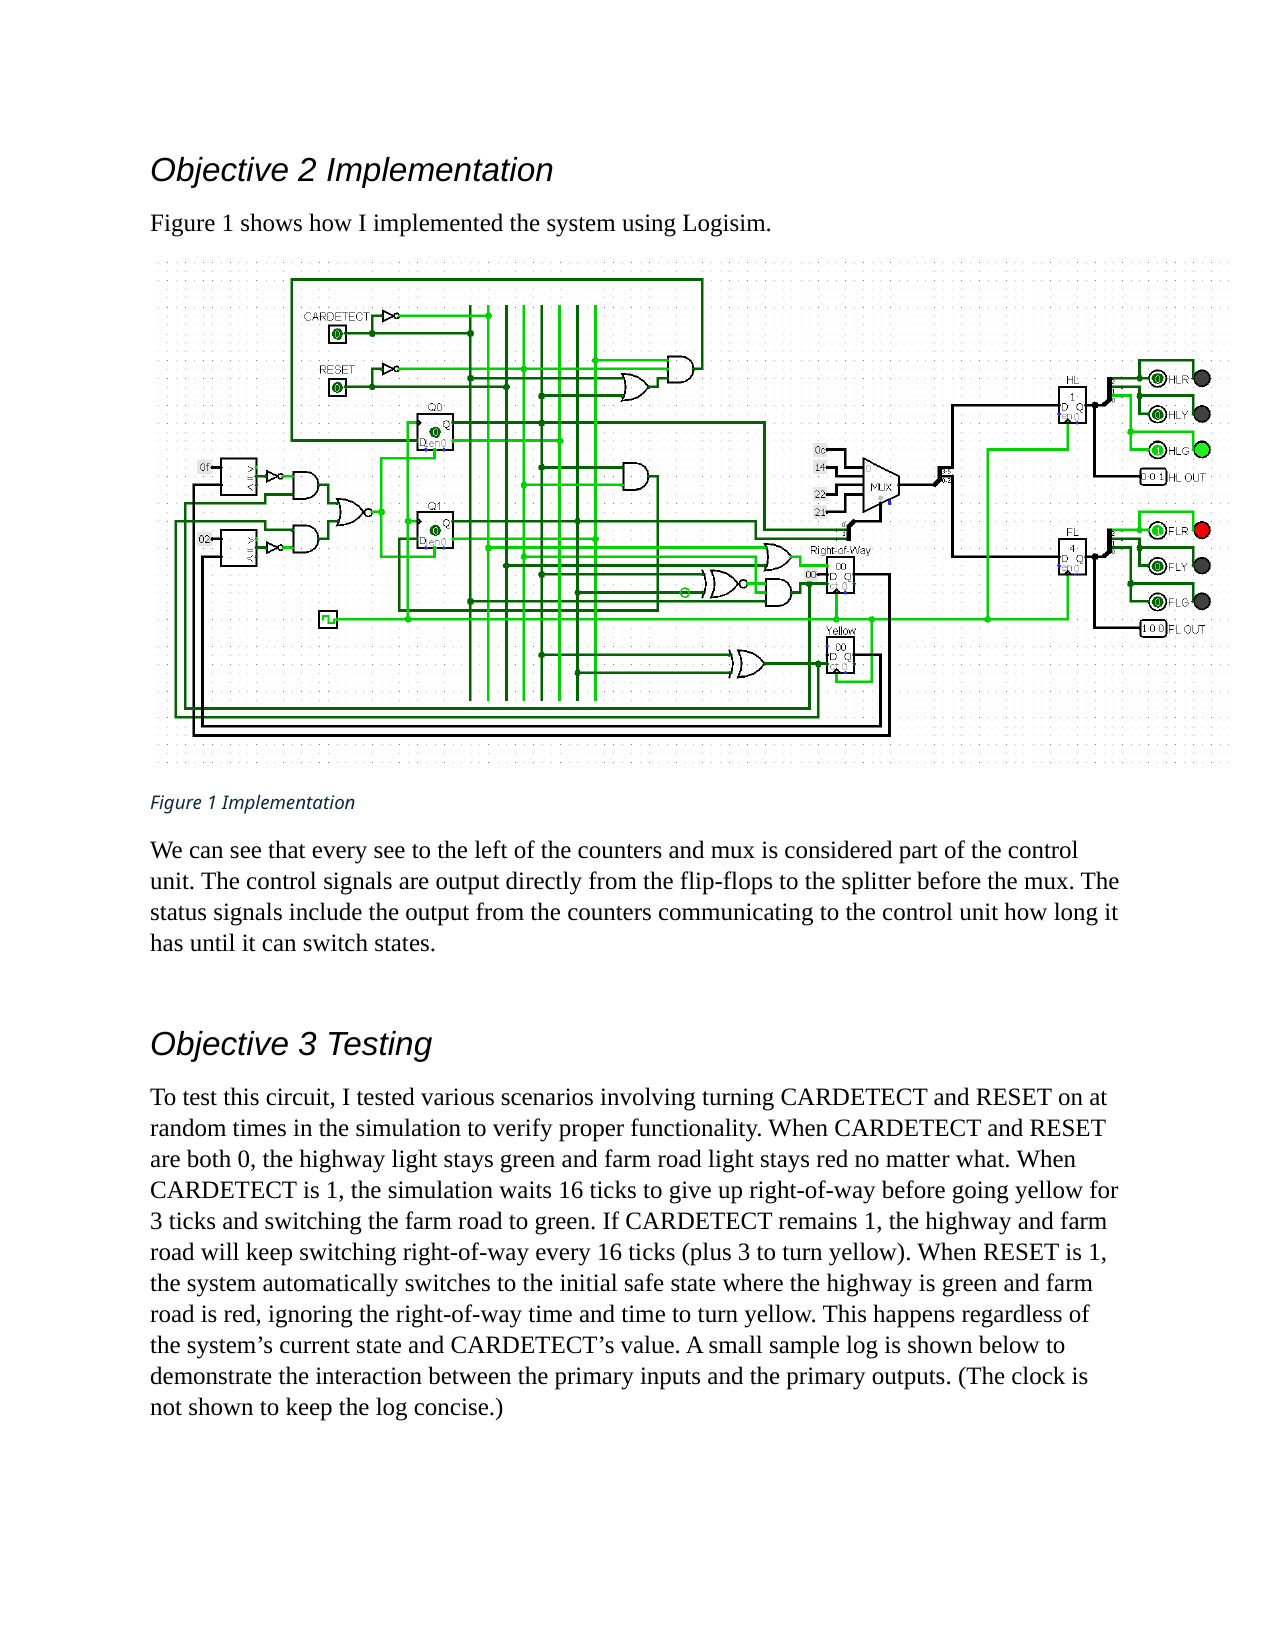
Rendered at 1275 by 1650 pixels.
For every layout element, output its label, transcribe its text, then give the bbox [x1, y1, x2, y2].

text Objective 2 Implementation [150, 150, 1125, 188]
text Figure 1 shows how I implemented the system using Logisim. [150, 208, 1125, 237]
text To test this circuit, I tested various scenarios involving turning CARDETECT and RESET on at random times in the simulation to verify proper functionality. When CARDETECT and RESET are both 0, the highway light stays green and farm road light stays red no matter what. When CARDETECT is 1, the simulation waits 16 ticks to give up right-of-way before going yellow for 3 ticks and switching the farm road to green. If CARDETECT remains 1, the highway and farm road will keep switching right-of-way every 16 ticks (plus 3 to turn yellow). When RESET is 1, the system automatically switches to the initial safe state where the highway is green and farm road is red, ignoring the right-of-way time and time to turn yellow. This happens regardless of the system’s current state and CARDETECT’s value. A small sample log is shown below to demonstrate the interaction between the primary inputs and the primary outputs. (The clock is not shown to keep the log concise.) [150, 1082, 1125, 1421]
text We can see that every see to the left of the counters and mux is considered part of the control unit. The control signals are output directly from the flip-flops to the splitter before the mux. The status signals include the output from the counters communicating to the control unit how long it has until it can switch states. [150, 835, 1125, 957]
picture [150, 255, 1231, 770]
text Objective 3 Testing [150, 1024, 1125, 1062]
text Figure 1 Implementation [150, 789, 1125, 814]
